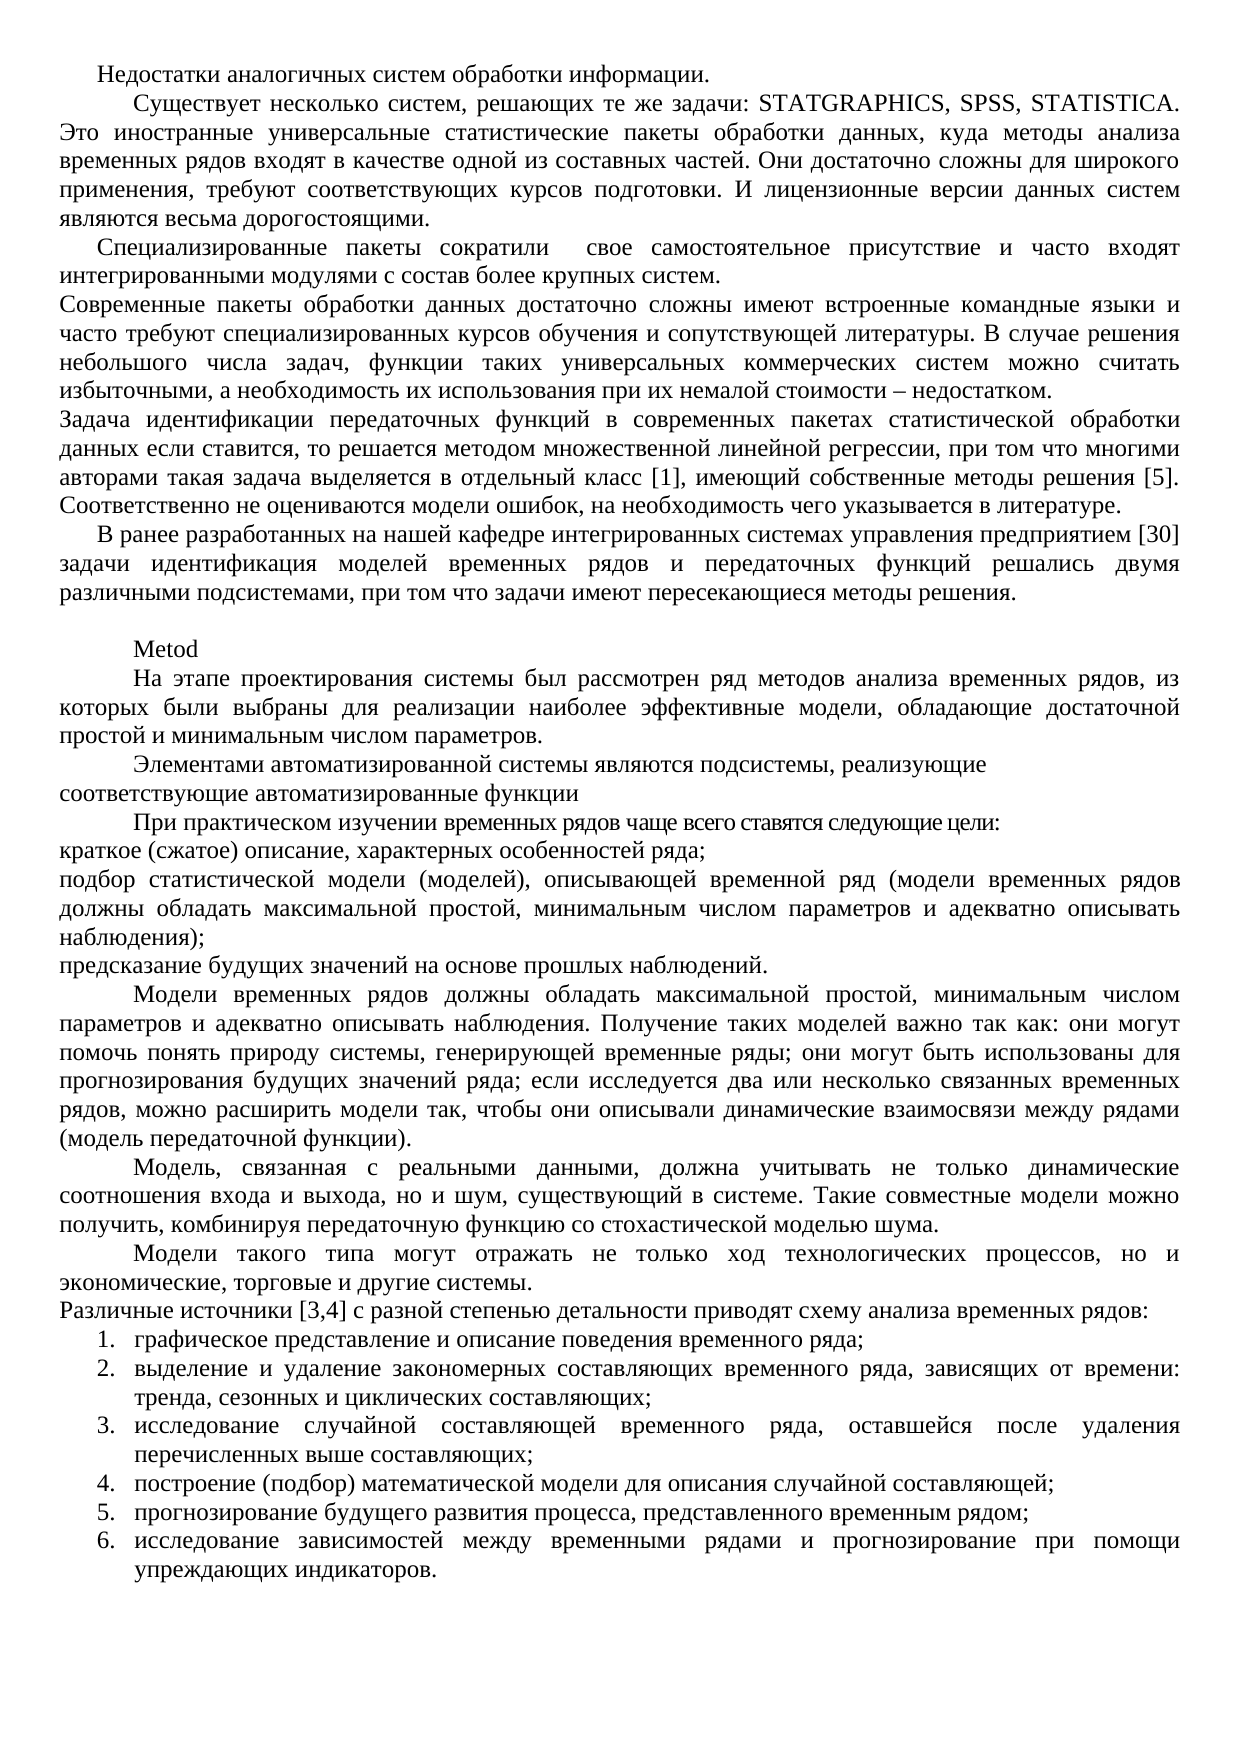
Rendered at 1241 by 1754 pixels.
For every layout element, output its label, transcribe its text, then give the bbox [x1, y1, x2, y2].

text Недостатки аналогичных систем обработки информации. [59, 59, 1181, 88]
list графическое представление и описание поведения временного ряда; [97, 1324, 1181, 1353]
text Модель, связанная с реальными данными, должна учитывать не только динамические соотношения входа и выхода, но и шум, существующий в системе. Такие совместные модели можно получить, комбинируя передаточную функцию со стохастической моделью шума. [59, 1152, 1181, 1238]
text Современные пакеты обработки данных достаточно сложны имеют встроенные командные языки и часто требуют специализированных курсов обучения и сопутствующей литературы. В случае решения небольшого числа задач, функции таких универсальных коммерческих систем можно считать избыточными, а необходимость их использования при их немалой стоимости – недостатком. [59, 289, 1181, 404]
text краткое (сжатое) описание, характерных особенностей ряда; [59, 835, 1181, 864]
text Модели временных рядов должны обладать максимальной простой, минимальным числом параметров и адекватно описывать наблюдения. Получение таких моделей важно так как: они могут помочь понять природу системы, генерирующей временные ряды; они могут быть использованы для прогнозирования будущих значений ряда; если исследуется два или несколько связанных временных рядов, можно расширить модели так, чтобы они описывали динамические взаимосвязи между рядами (модель передаточной функции). [59, 979, 1181, 1152]
text Элементами автоматизированной системы являются подсистемы, реализующие соответствующие автоматизированные функции [59, 749, 1181, 807]
text Специализированные пакеты сократили свое самостоятельное присутствие и часто входят интегрированными модулями с состав более крупных систем. [59, 232, 1181, 289]
text Существует несколько систем, решающих те же задачи: STATGRAPHICS, SPSS, STATISTICA. Это иностранные универсальные статистические пакеты обработки данных, куда методы анализа временных рядов входят в качестве одной из составных частей. Они достаточно сложны для широкого применения, требуют соответствующих курсов подготовки. И лицензионные версии данных систем являются весьма дорогостоящими. [59, 88, 1181, 232]
list исследование зависимостей между временными рядами и прогнозирование при помощи упреждающих индикаторов. [97, 1525, 1181, 1583]
text Модели такого типа могут отражать не только ход технологических процессов, но и экономические, торговые и другие системы. [59, 1238, 1181, 1295]
text Задача идентификации передаточных функций в современных пакетах статистической обработки данных если ставится, то решается методом множественной линейной регрессии, при том что многими авторами такая задача выделяется в отдельный класс [1], имеющий собственные методы решения [5]. Соответственно не оцениваются модели ошибок, на необходимость чего указывается в литературе. [59, 404, 1181, 519]
text На этапе проектирования системы был рассмотрен ряд методов анализа временных рядов, из которых были выбраны для реализации наиболее эффективные модели, обладающие достаточной простой и минимальным числом параметров. [59, 663, 1181, 749]
text Metod [59, 634, 1181, 663]
text В ранее разработанных на нашей кафедре интегрированных системах управления предприятием [30] задачи идентификация моделей временных рядов и передаточных функций решались двумя различными подсистемами, при том что задачи имеют пересекающиеся методы решения. [59, 519, 1181, 605]
text подбор статистической модели (моделей), описывающей временной ряд (модели временных рядов должны обладать максимальной простой, минимальным числом параметров и адекватно описывать наблюдения); [59, 864, 1181, 950]
text При практическом изучении временных рядов чаще всего ставятся следующие цели: [59, 807, 1181, 835]
text предсказание будущих значений на основе прошлых наблюдений. [59, 950, 1181, 979]
list исследование случайной составляющей временного ряда, оставшейся после удаления перечисленных выше составляющих; [97, 1410, 1181, 1468]
list выделение и удаление закономерных составляющих временного ряда, зависящих от времени: тренда, сезонных и циклических составляющих; [97, 1353, 1181, 1410]
list построение (подбор) математической модели для описания случайной составляющей; [97, 1468, 1181, 1497]
text Различные источники [3,4] с разной степенью детальности приводят схему анализа временных рядов: [59, 1295, 1181, 1324]
list прогнозирование будущего развития процесса, представленного временным рядом; [97, 1497, 1181, 1525]
